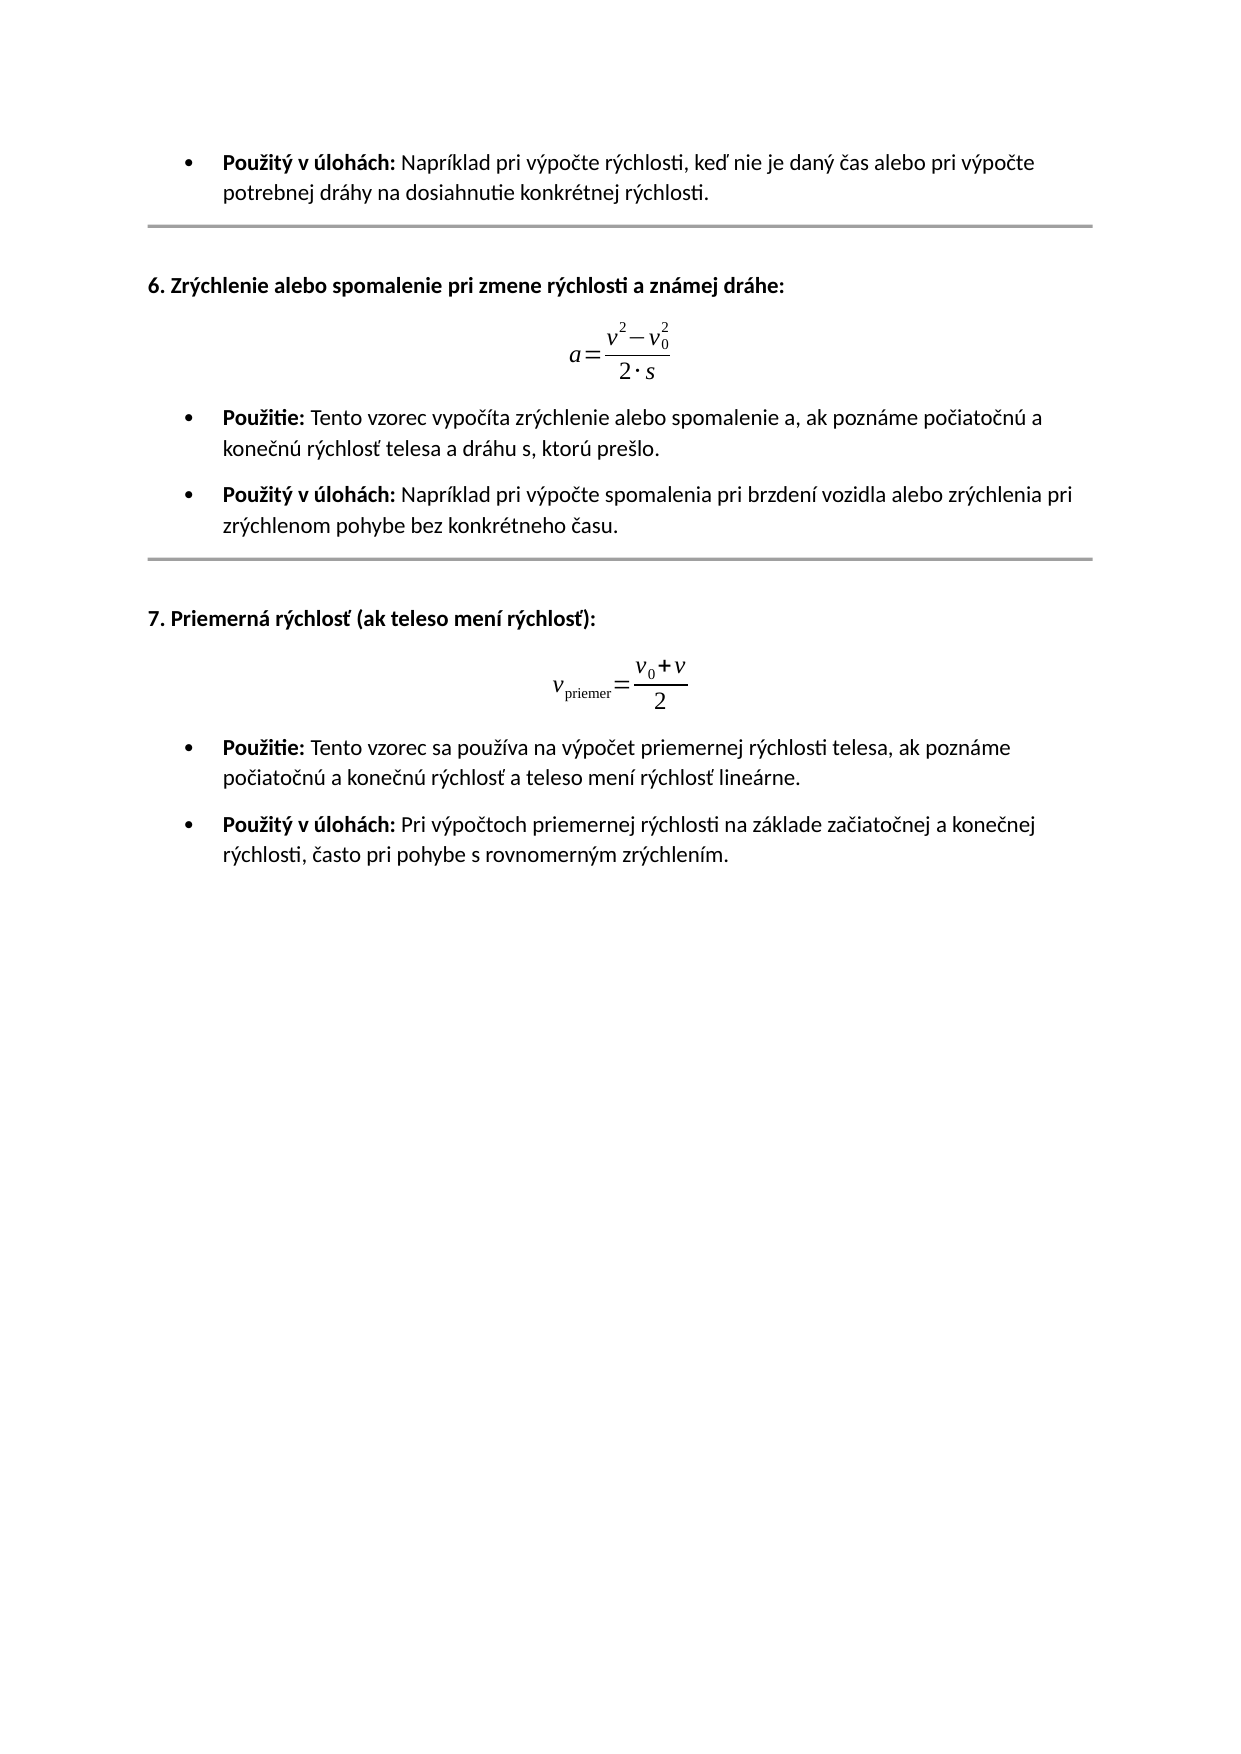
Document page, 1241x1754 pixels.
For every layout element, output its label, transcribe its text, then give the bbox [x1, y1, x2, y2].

text 7. Priemerná rýchlosť (ak teleso mení rýchlosť): [148, 604, 1093, 633]
list Použitý v úlohách: Napríklad pri výpočte rýchlosti, keď nie je daný čas alebo pri výpočte potrebnej dráhy na dosiahnutie konkrétnej rýchlosti. [185, 148, 1093, 206]
list Použitý v úlohách: Pri výpočtoch priemernej rýchlosti na základe začiatočnej a konečnej rýchlosti, často pri pohybe s rovnomerným zrýchlením. [185, 810, 1093, 868]
list Použitý v úlohách: Napríklad pri výpočte spomalenia pri brzdení vozidla alebo zrýchlenia pri zrýchlenom pohybe bez konkrétneho času. [185, 481, 1093, 539]
list Použitie: Tento vzorec sa používa na výpočet priemernej rýchlosti telesa, ak poznáme počiatočnú a konečnú rýchlosť a teleso mení rýchlosť lineárne. [185, 733, 1093, 791]
list Použitie: Tento vzorec vypočíta zrýchlenie alebo spomalenie a, ak poznáme počiatočnú a konečnú rýchlosť telesa a dráhu s, ktorú prešlo. [185, 403, 1093, 462]
text 6. Zrýchlenie alebo spomalenie pri zmene rýchlosti a známej dráhe: [148, 272, 1093, 299]
